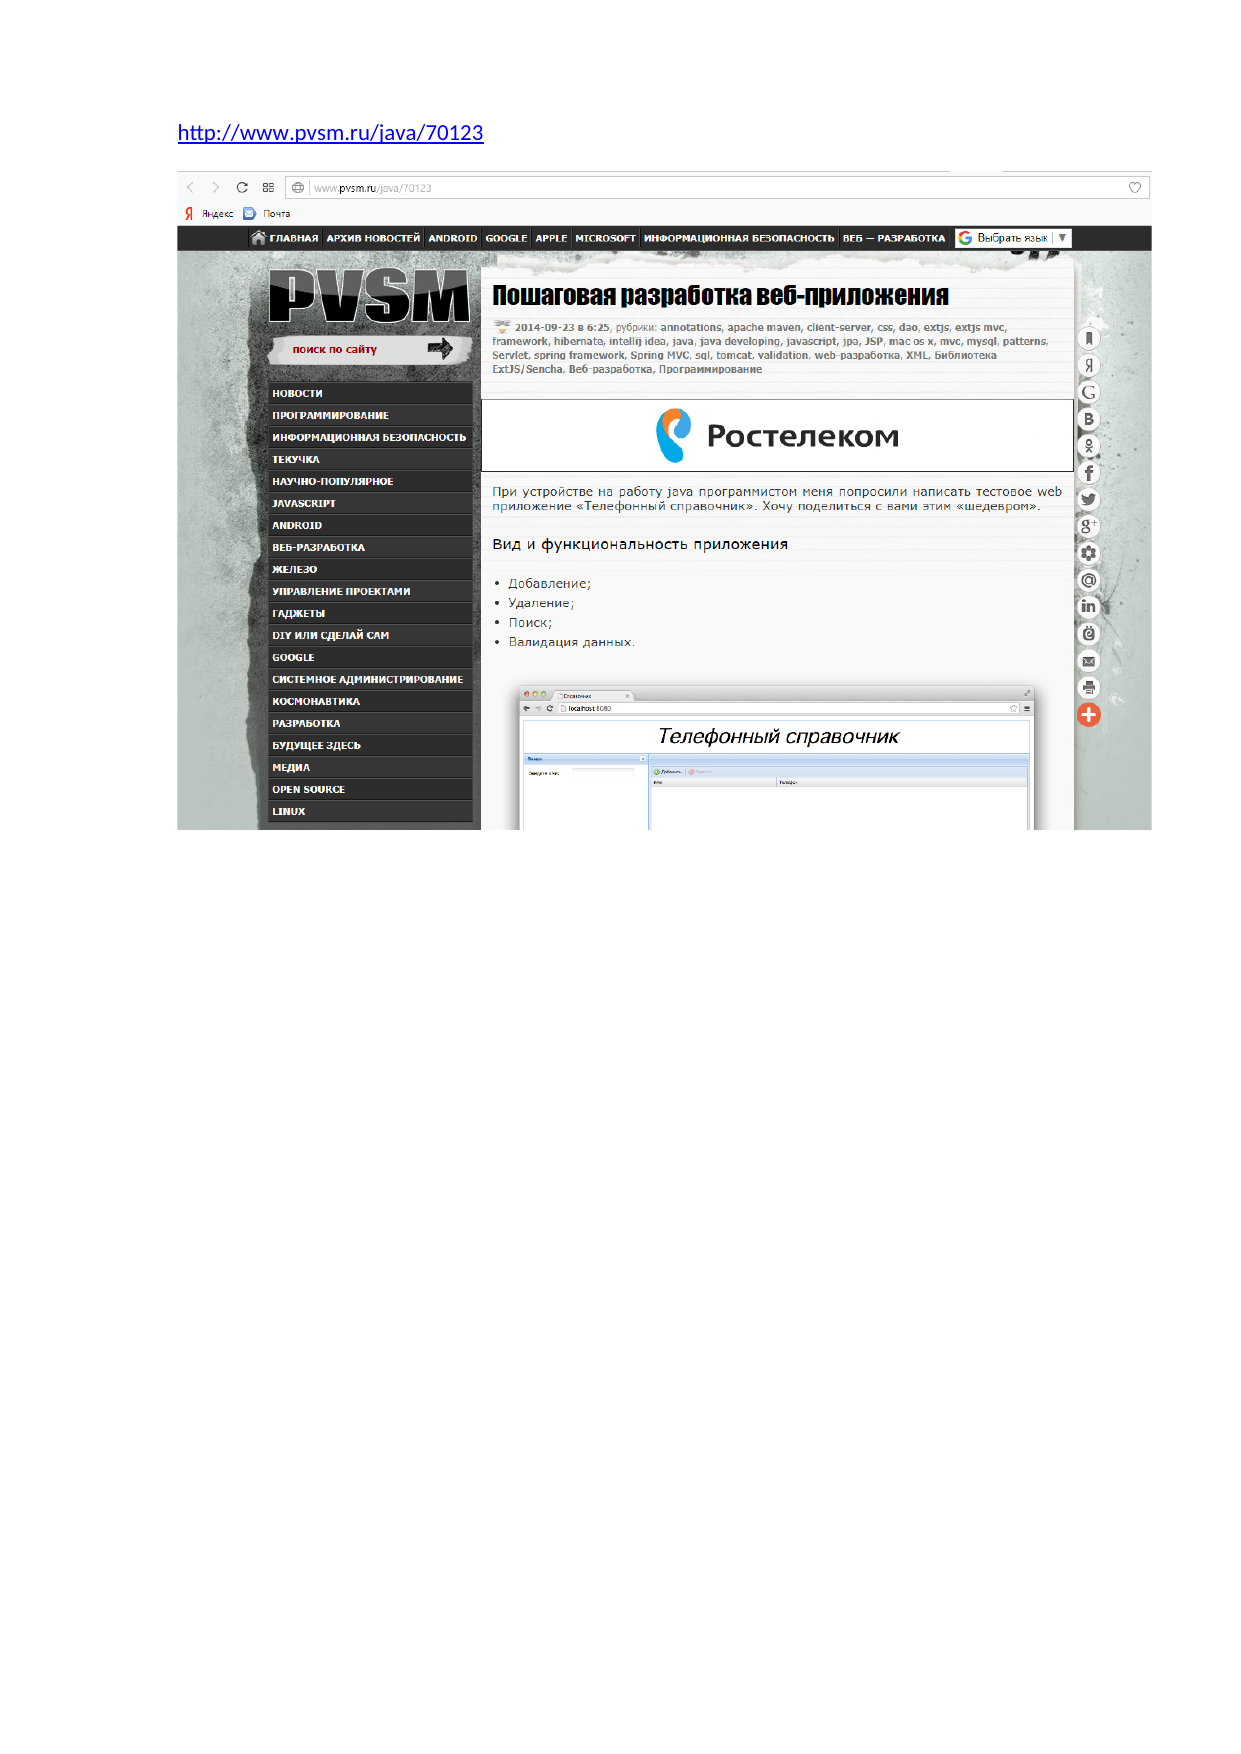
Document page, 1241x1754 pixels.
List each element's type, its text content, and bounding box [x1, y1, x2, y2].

picture [177, 171, 1152, 830]
text http://www.pvsm.ru/java/70123 [177, 118, 1152, 146]
